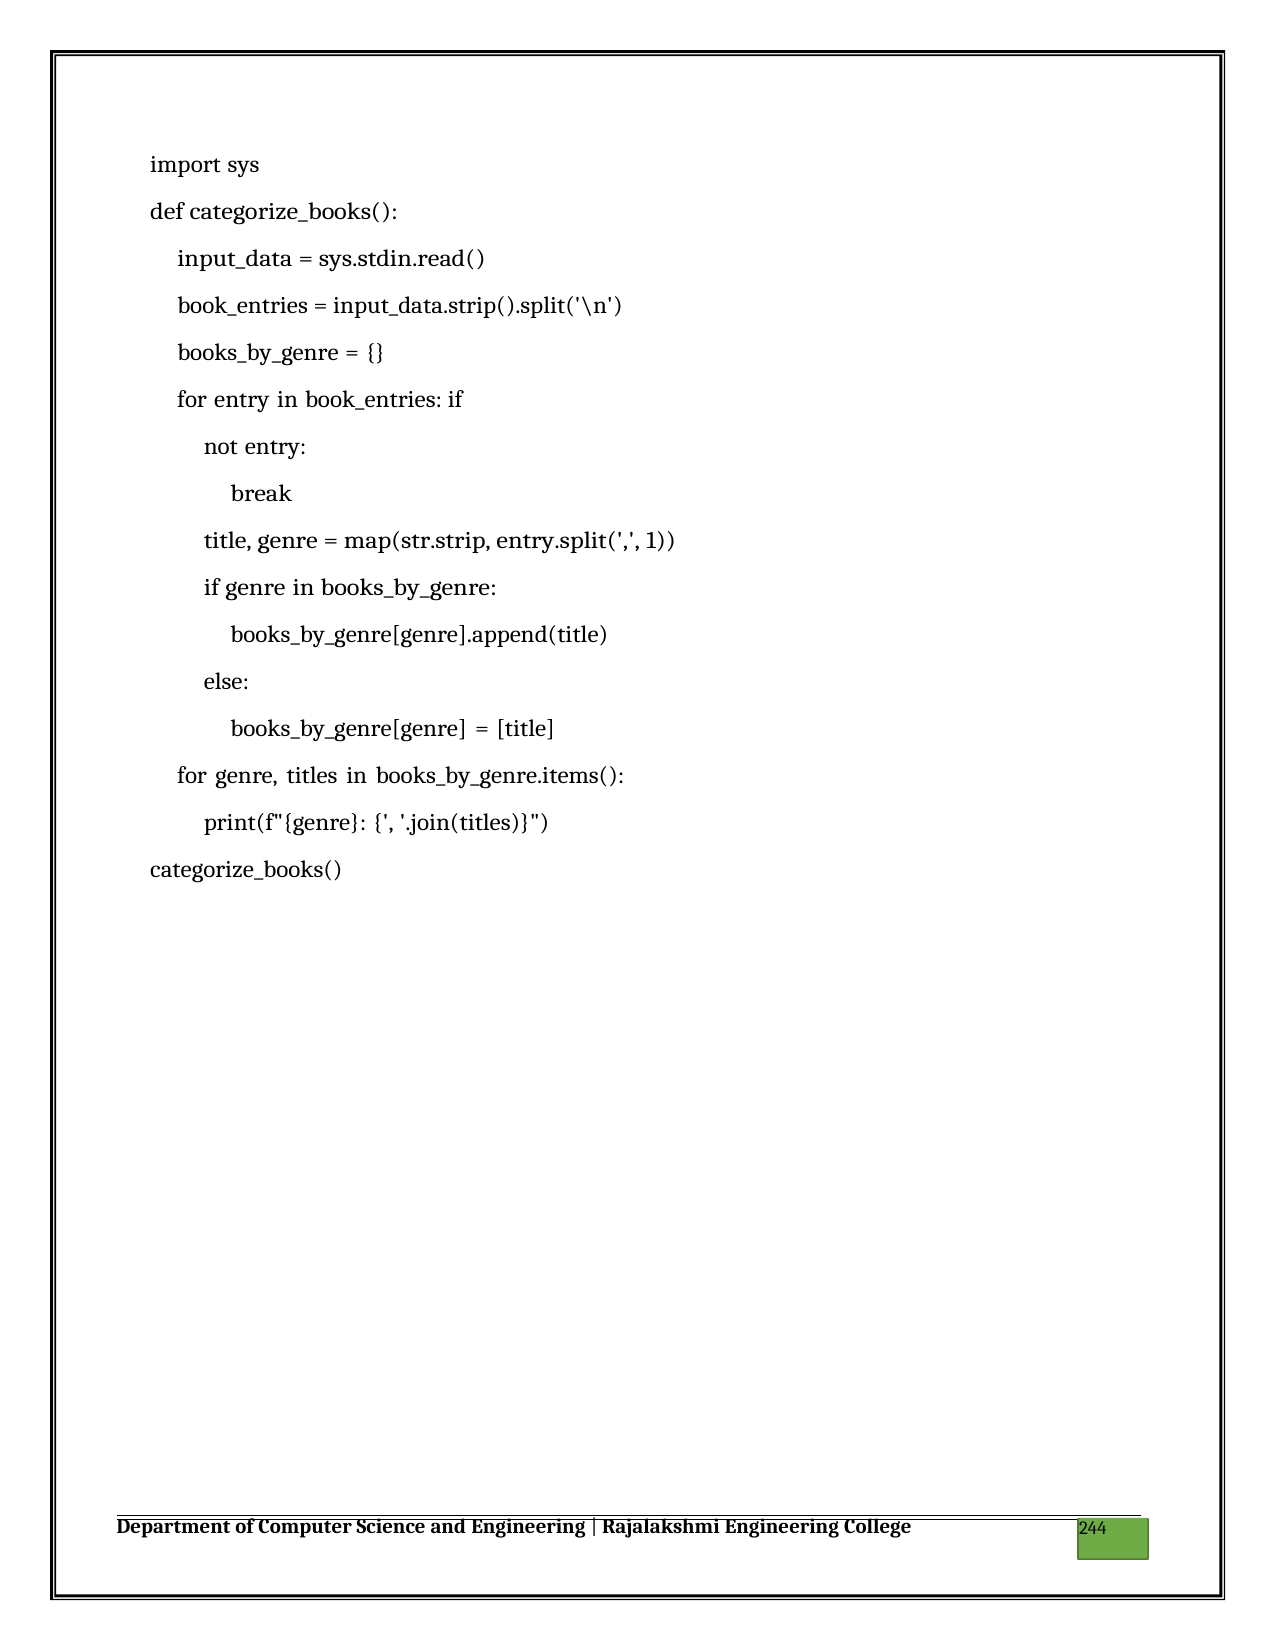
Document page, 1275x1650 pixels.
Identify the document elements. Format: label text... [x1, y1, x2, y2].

text break [230, 479, 1150, 507]
text for genre, titles in books_by_genre.items(): print(f"{genre}: {', '.join(titles)}") [177, 762, 647, 836]
text def categorize_books(): input_data = sys.stdin.read() [150, 198, 497, 273]
text books_by_genre[genre].append(title) else: [203, 621, 648, 695]
text categorize_books() [150, 855, 1150, 883]
text import sys [150, 151, 1150, 179]
text book_entries = input_data.strip().split('\n') books_by_genre = {} [177, 292, 758, 366]
text title, genre = map(str.strip, entry.split(',', 1)) if genre in books_by_genre: [203, 527, 695, 601]
text for entry in book_entries: if not entry: [177, 386, 463, 460]
text books_by_genre[genre] = [title] [230, 714, 1150, 742]
